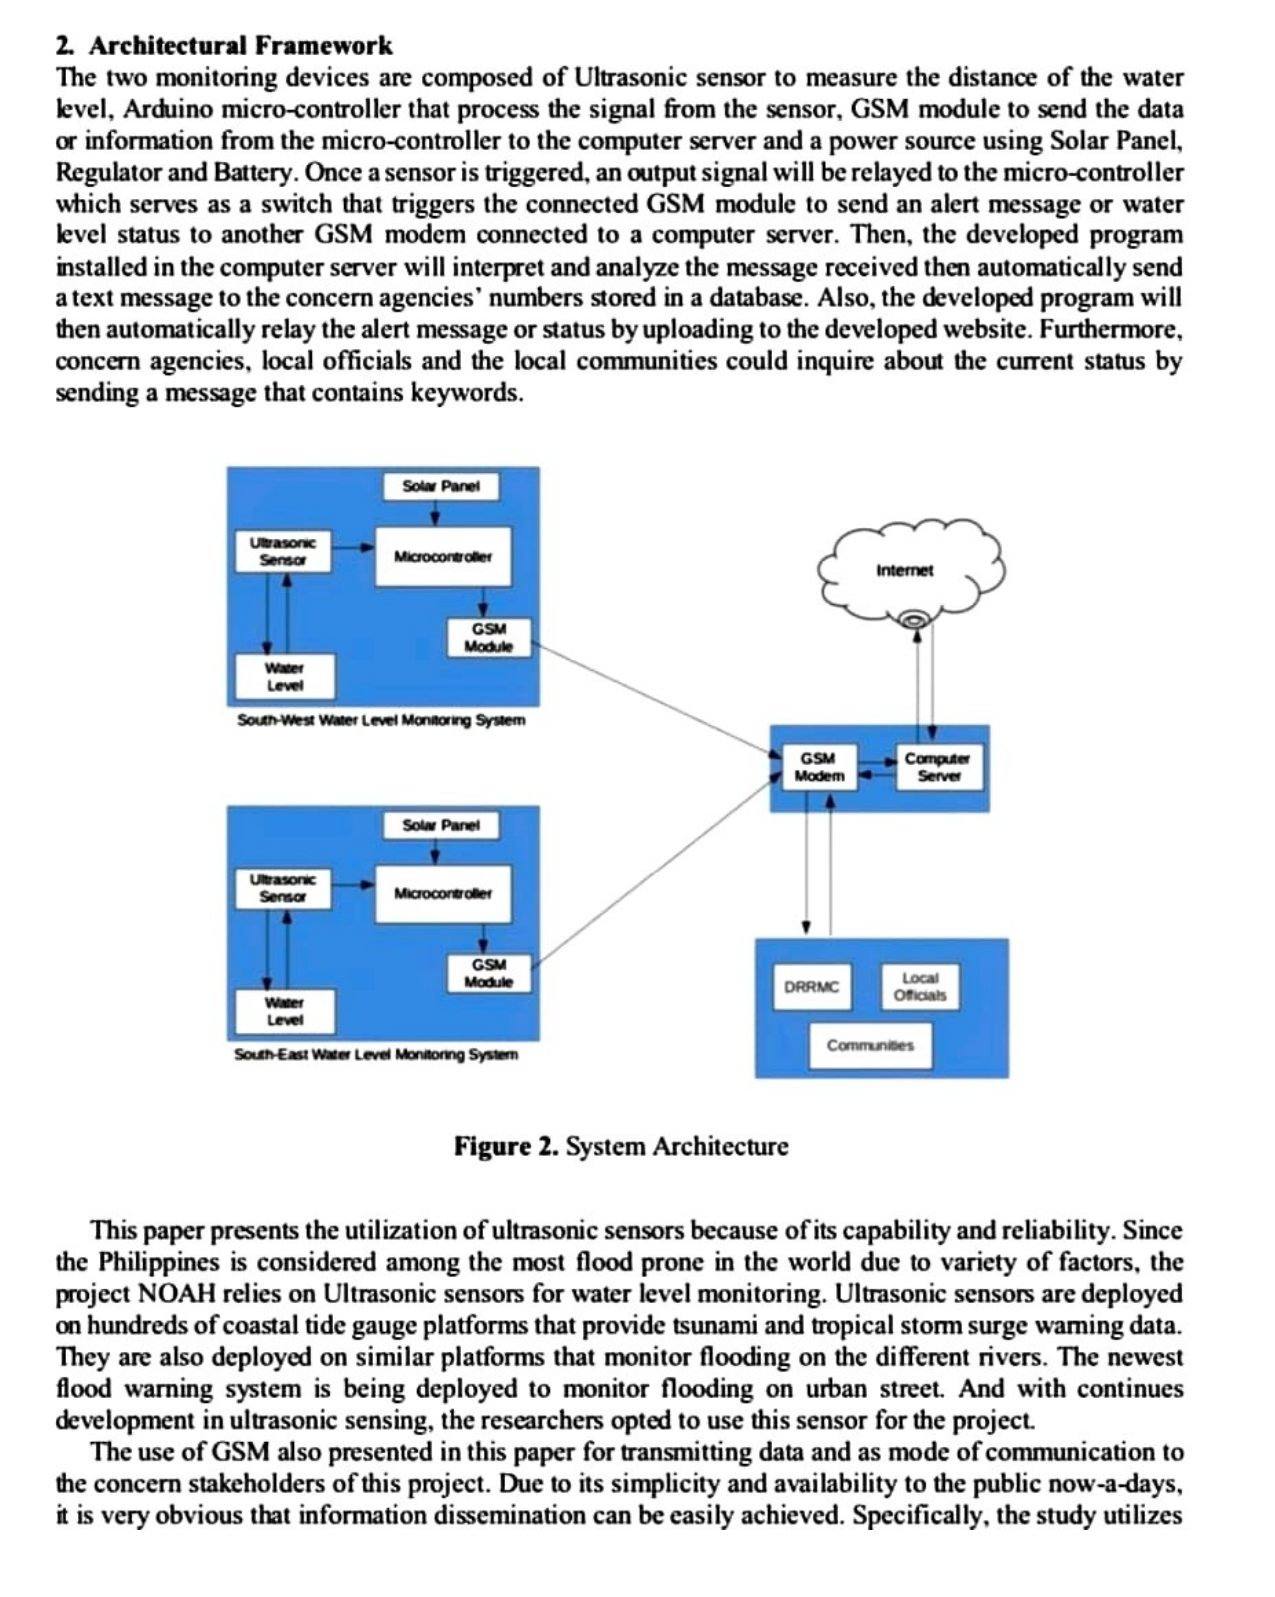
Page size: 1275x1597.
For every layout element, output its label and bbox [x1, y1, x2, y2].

picture [55, 33, 1189, 1530]
